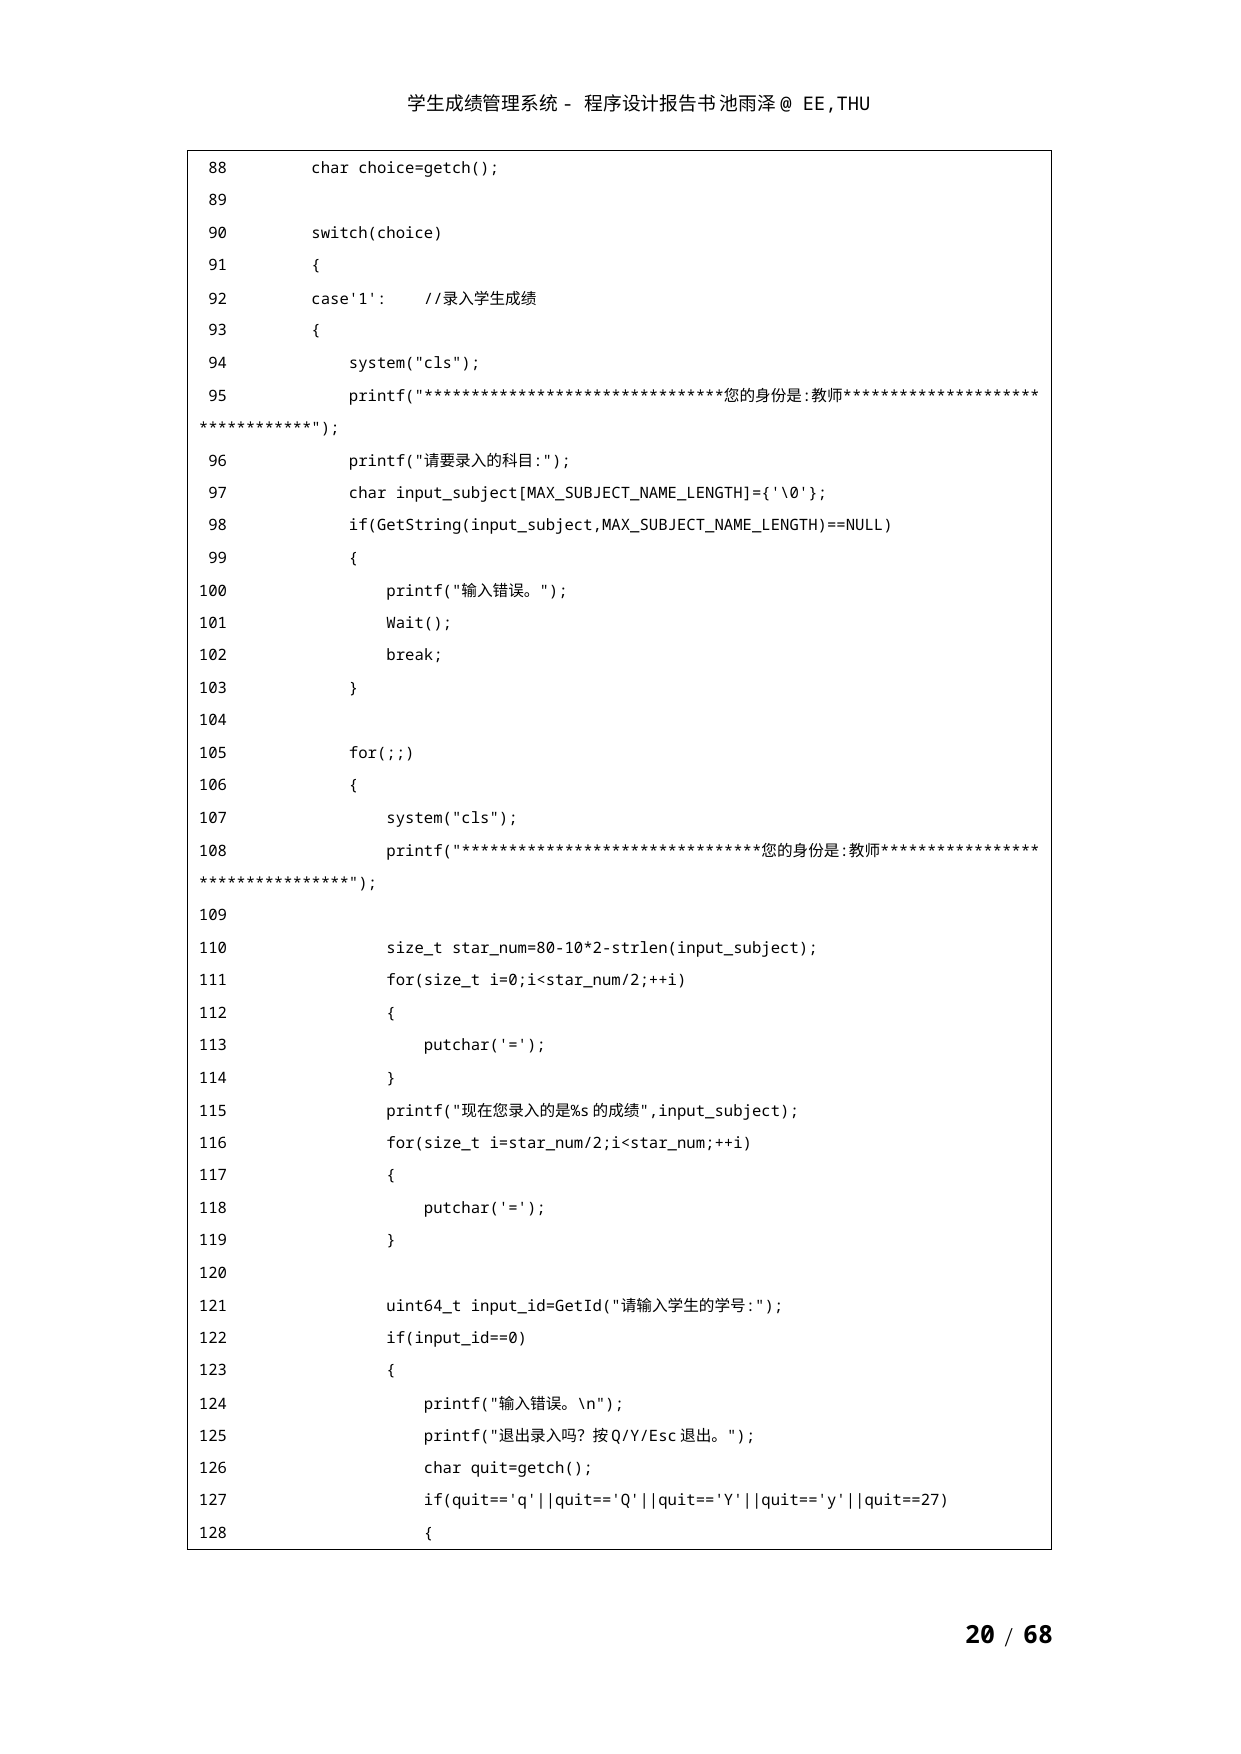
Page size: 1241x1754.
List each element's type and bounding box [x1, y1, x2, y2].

table_header [188, 151, 1051, 1548]
